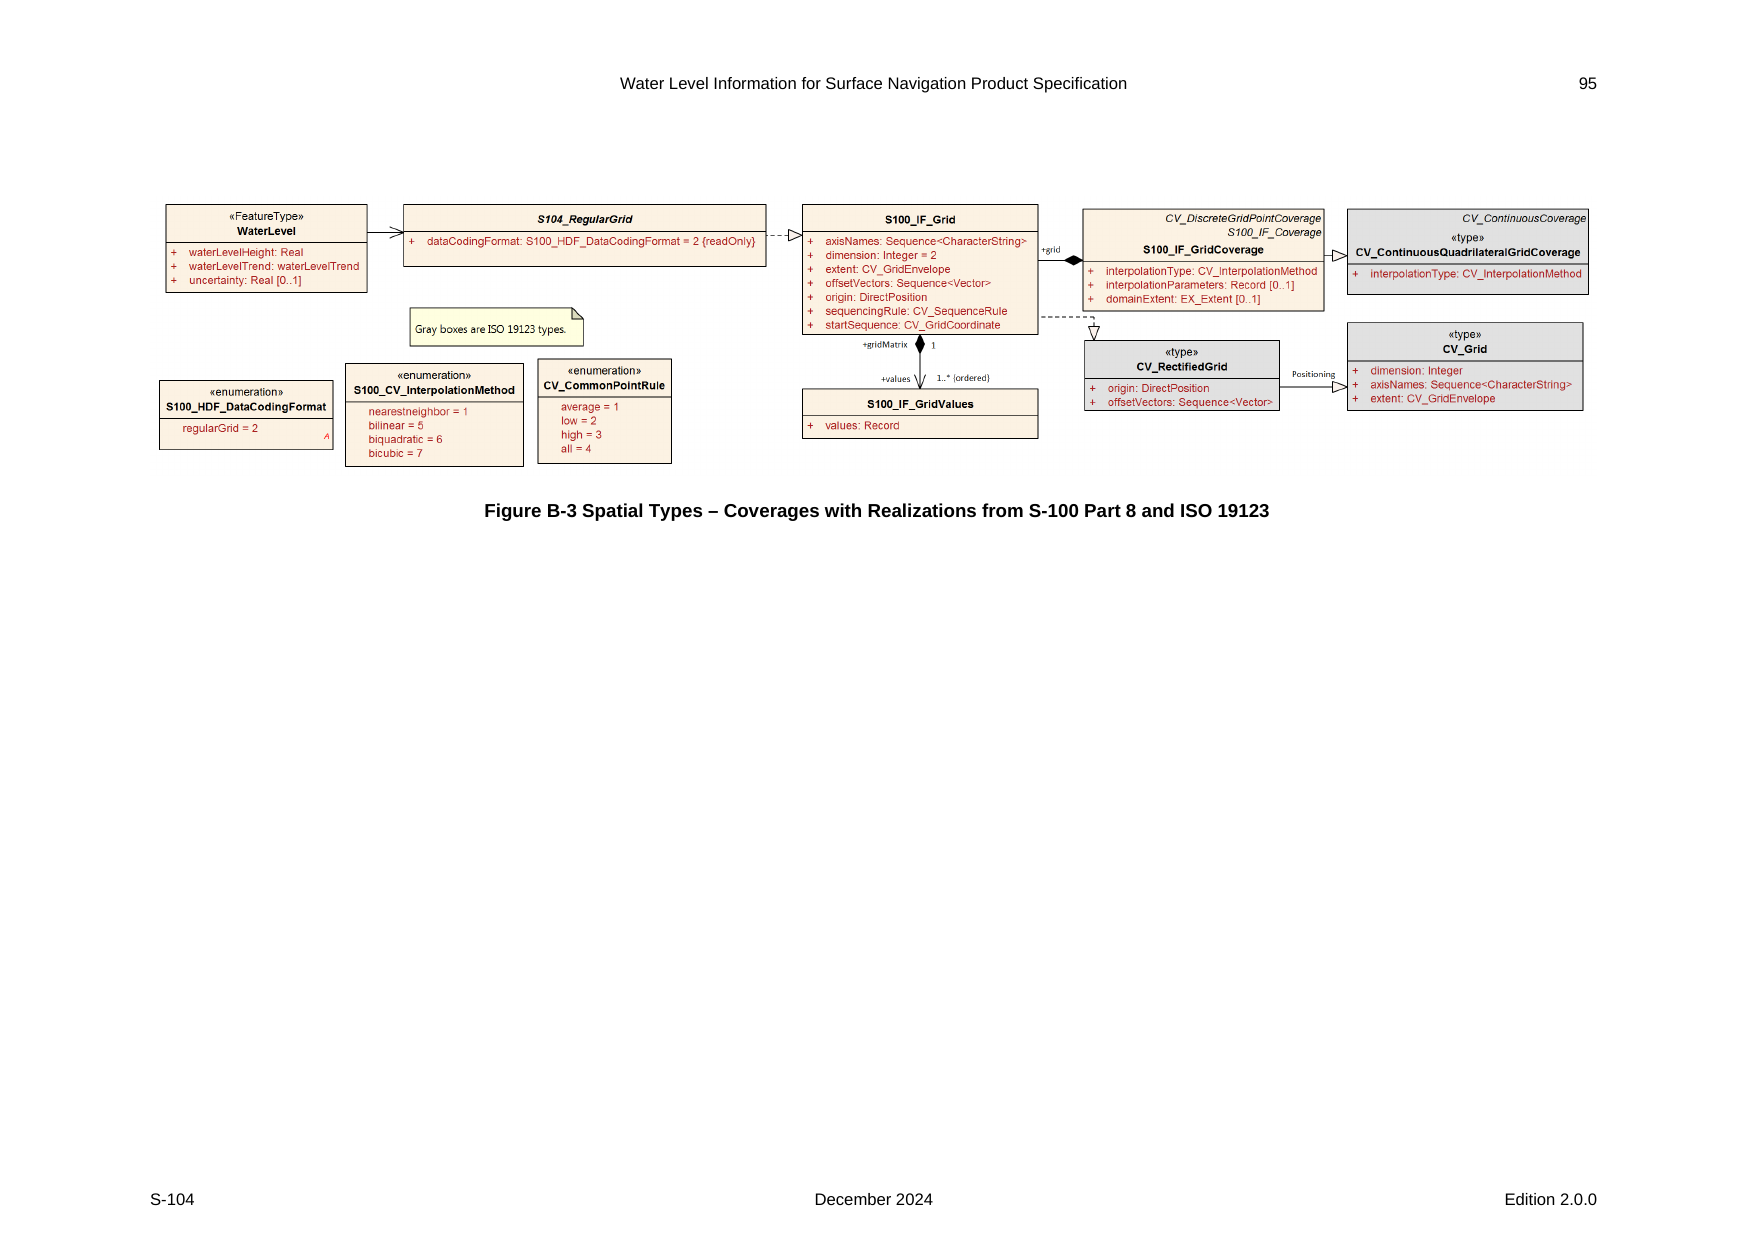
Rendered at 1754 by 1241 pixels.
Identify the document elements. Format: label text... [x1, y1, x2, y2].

picture [150, 196, 1598, 476]
text Figure B-3 Spatial Types – Coverages with Realizations from S-100 Part 8 and ISO 19123 [150, 500, 1604, 522]
